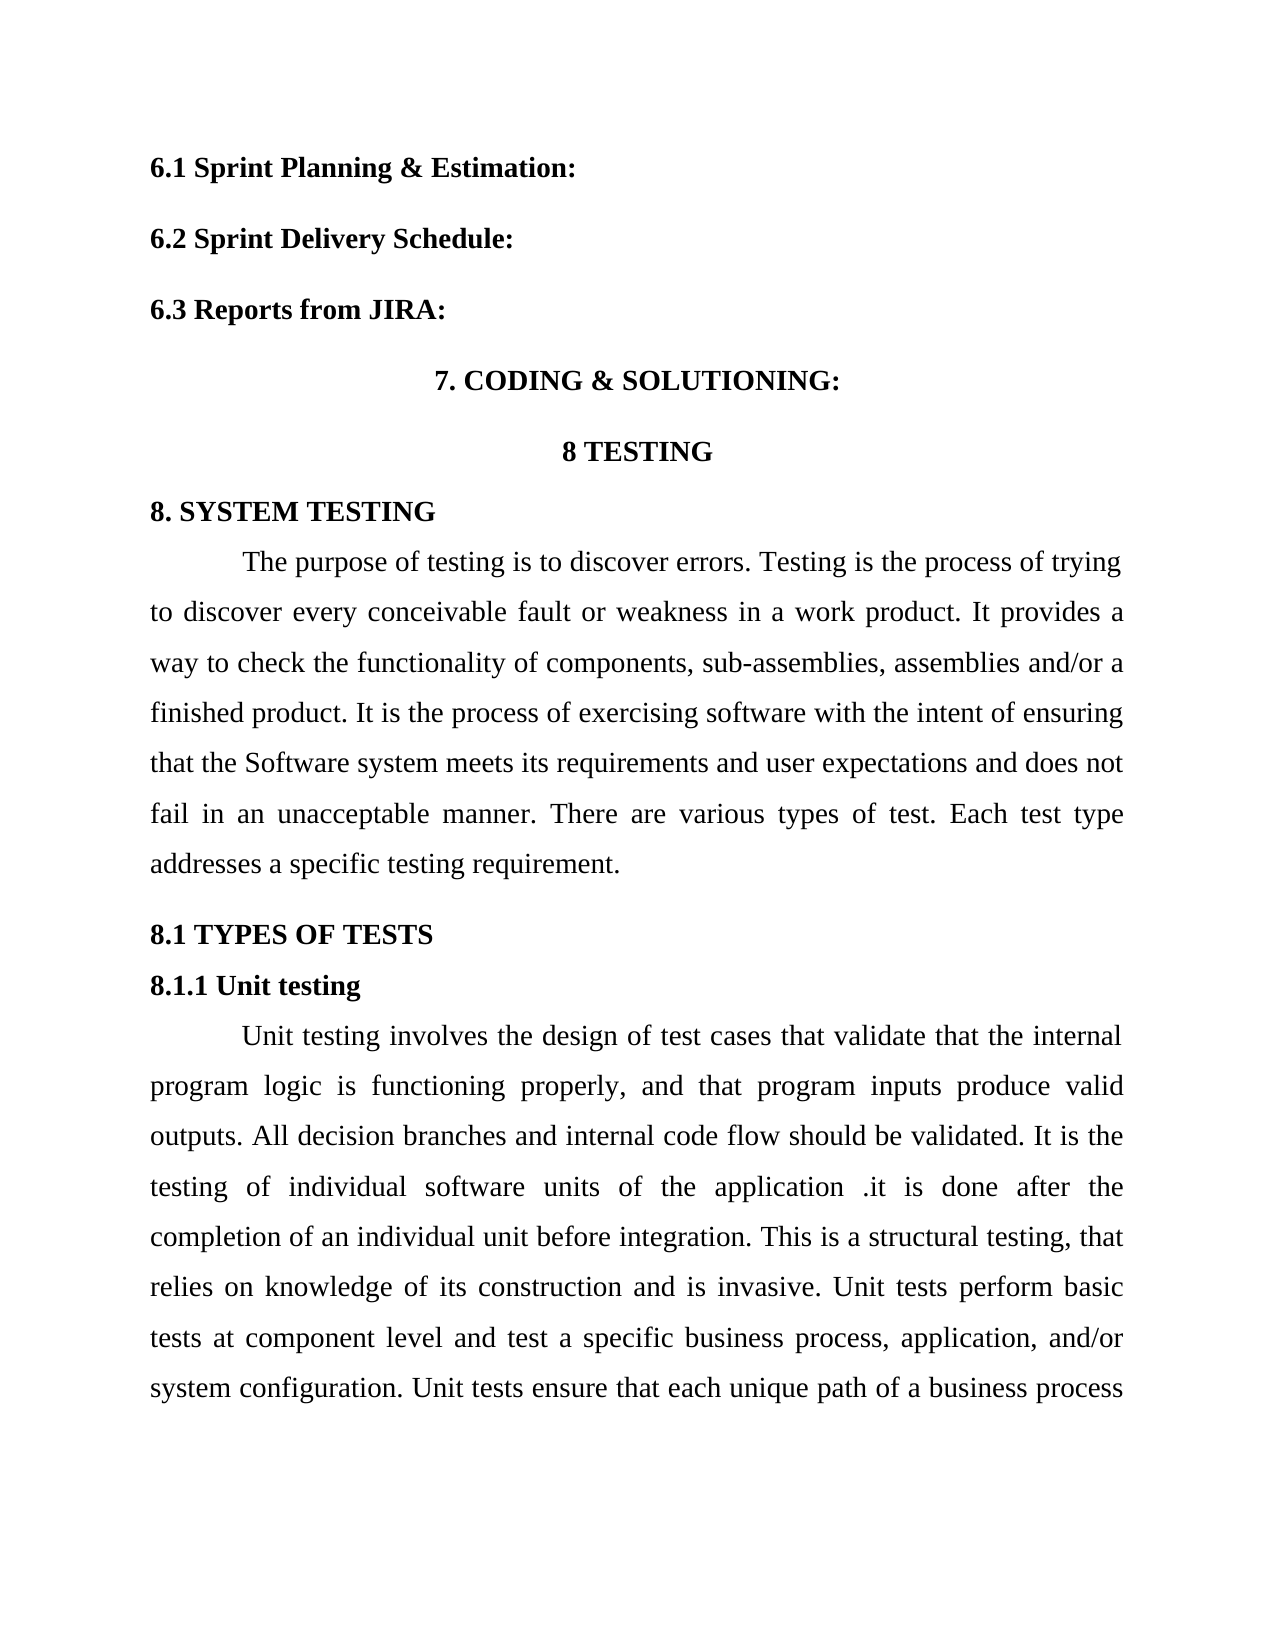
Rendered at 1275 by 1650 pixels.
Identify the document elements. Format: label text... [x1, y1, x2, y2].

subtitle 8.1.1 Unit testing [150, 968, 1125, 1001]
text 7. CODING & SOLUTIONING: [150, 363, 1125, 397]
text 6.2 Sprint Delivery Schedule: [150, 221, 1125, 255]
text 6.1 Sprint Planning & Estimation: [150, 150, 1125, 183]
subtitle 8.1 TYPES OF TESTS [150, 917, 1125, 951]
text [150, 1018, 1125, 1404]
text 6.3 Reports from JIRA: [150, 292, 1125, 326]
subtitle 8. SYSTEM TESTING [150, 494, 1125, 527]
text 8 TESTING [150, 434, 1125, 468]
text The purpose of testing is to discover errors. Testing is the process of trying to discover every conceivable fault or weakness in a work product. It provides a way to check the functionality of components, sub-assemblies, assemblies and/or a finished product. It is the process of exercising software with the intent of ensuring that the Software system meets its requirements and user expectations and does not fail in an unacceptable manner. There are various types of test. Each test type addresses a specific testing requirement. [150, 544, 1125, 880]
